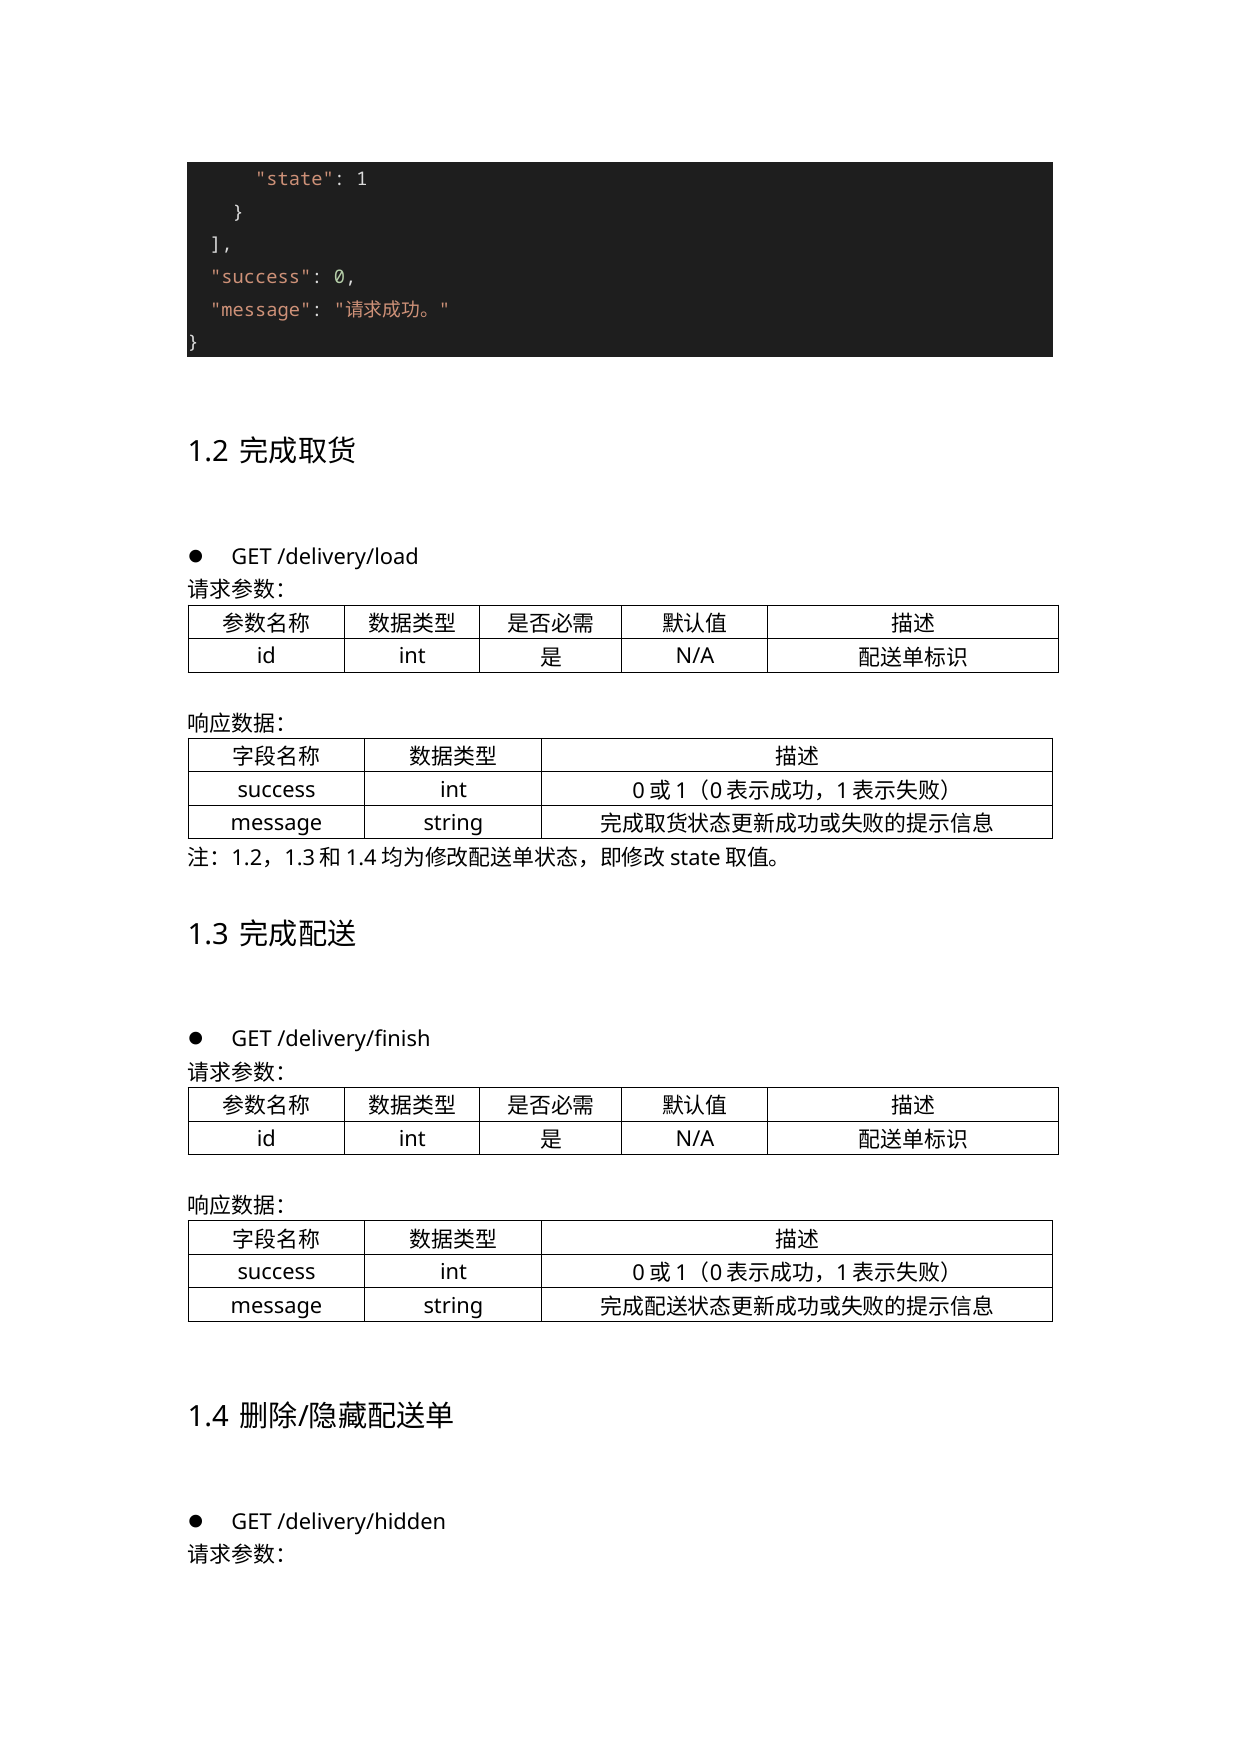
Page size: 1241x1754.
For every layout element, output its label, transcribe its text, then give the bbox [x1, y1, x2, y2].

table_cell 完成取货状态更新成功或失败的提示信息 [542, 806, 1052, 838]
table_cell 0或1（0表示成功，1表示失败） [542, 772, 1052, 805]
table_cell N/A [622, 1122, 767, 1154]
table_header 是否必需 [480, 1088, 621, 1121]
table_header 数据类型 [345, 606, 479, 638]
text 响应数据： [187, 705, 1053, 738]
table_header 数据类型 [345, 1088, 479, 1121]
table_cell id [189, 1122, 344, 1154]
table_cell int [365, 772, 541, 805]
table_header 数据类型 [365, 739, 541, 771]
table_header 描述 [768, 1088, 1058, 1121]
text 响应数据： [187, 1188, 1053, 1220]
text "message": "请求成功。" [187, 292, 1053, 324]
table_header 字段名称 [189, 1221, 364, 1254]
text 请求参数： [187, 572, 1053, 604]
table_cell 配送单标识 [768, 639, 1058, 672]
table_cell string [365, 1288, 541, 1321]
table_cell int [365, 1255, 541, 1287]
table_header 数据类型 [365, 1221, 541, 1254]
table_cell success [189, 1255, 364, 1287]
table_header 描述 [768, 606, 1058, 638]
table_header 描述 [542, 739, 1052, 771]
text "success": 0, [187, 259, 1053, 292]
subtitle 完成配送 [187, 899, 1053, 964]
table_cell int [345, 1122, 479, 1154]
table_header 默认值 [622, 1088, 767, 1121]
table_header 是否必需 [480, 606, 621, 638]
table_cell 是 [480, 639, 621, 672]
table_cell int [345, 639, 479, 672]
table_cell message [189, 1288, 364, 1321]
text "state": 1 [187, 162, 1053, 194]
text 请求参数： [187, 1537, 1053, 1569]
subtitle 删除/隐藏配送单 [187, 1381, 1053, 1446]
text 请求参数： [187, 1054, 1053, 1087]
table_header 默认值 [622, 606, 767, 638]
table_cell string [365, 806, 541, 838]
table_cell N/A [622, 639, 767, 672]
table_cell 0或1（0表示成功，1表示失败） [542, 1255, 1052, 1287]
list GET /delivery/load [187, 539, 1053, 572]
list GET /delivery/hidden [187, 1504, 1053, 1537]
text } [187, 194, 1053, 227]
table_cell success [189, 772, 364, 805]
text 注：1.2，1.3和1.4均为修改配送单状态，即修改state取值。 [187, 839, 1053, 872]
list GET /delivery/finish [187, 1022, 1053, 1054]
table_header 描述 [542, 1221, 1052, 1254]
text } [187, 324, 1053, 357]
table_header 参数名称 [189, 1088, 344, 1121]
table_cell 完成配送状态更新成功或失败的提示信息 [542, 1288, 1052, 1321]
table_cell 是 [480, 1122, 621, 1154]
text ], [187, 227, 1053, 259]
table_cell id [189, 639, 344, 672]
table_header 字段名称 [189, 739, 364, 771]
table_header 参数名称 [189, 606, 344, 638]
table_cell message [189, 806, 364, 838]
subtitle 完成取货 [187, 417, 1053, 482]
table_cell 配送单标识 [768, 1122, 1058, 1154]
